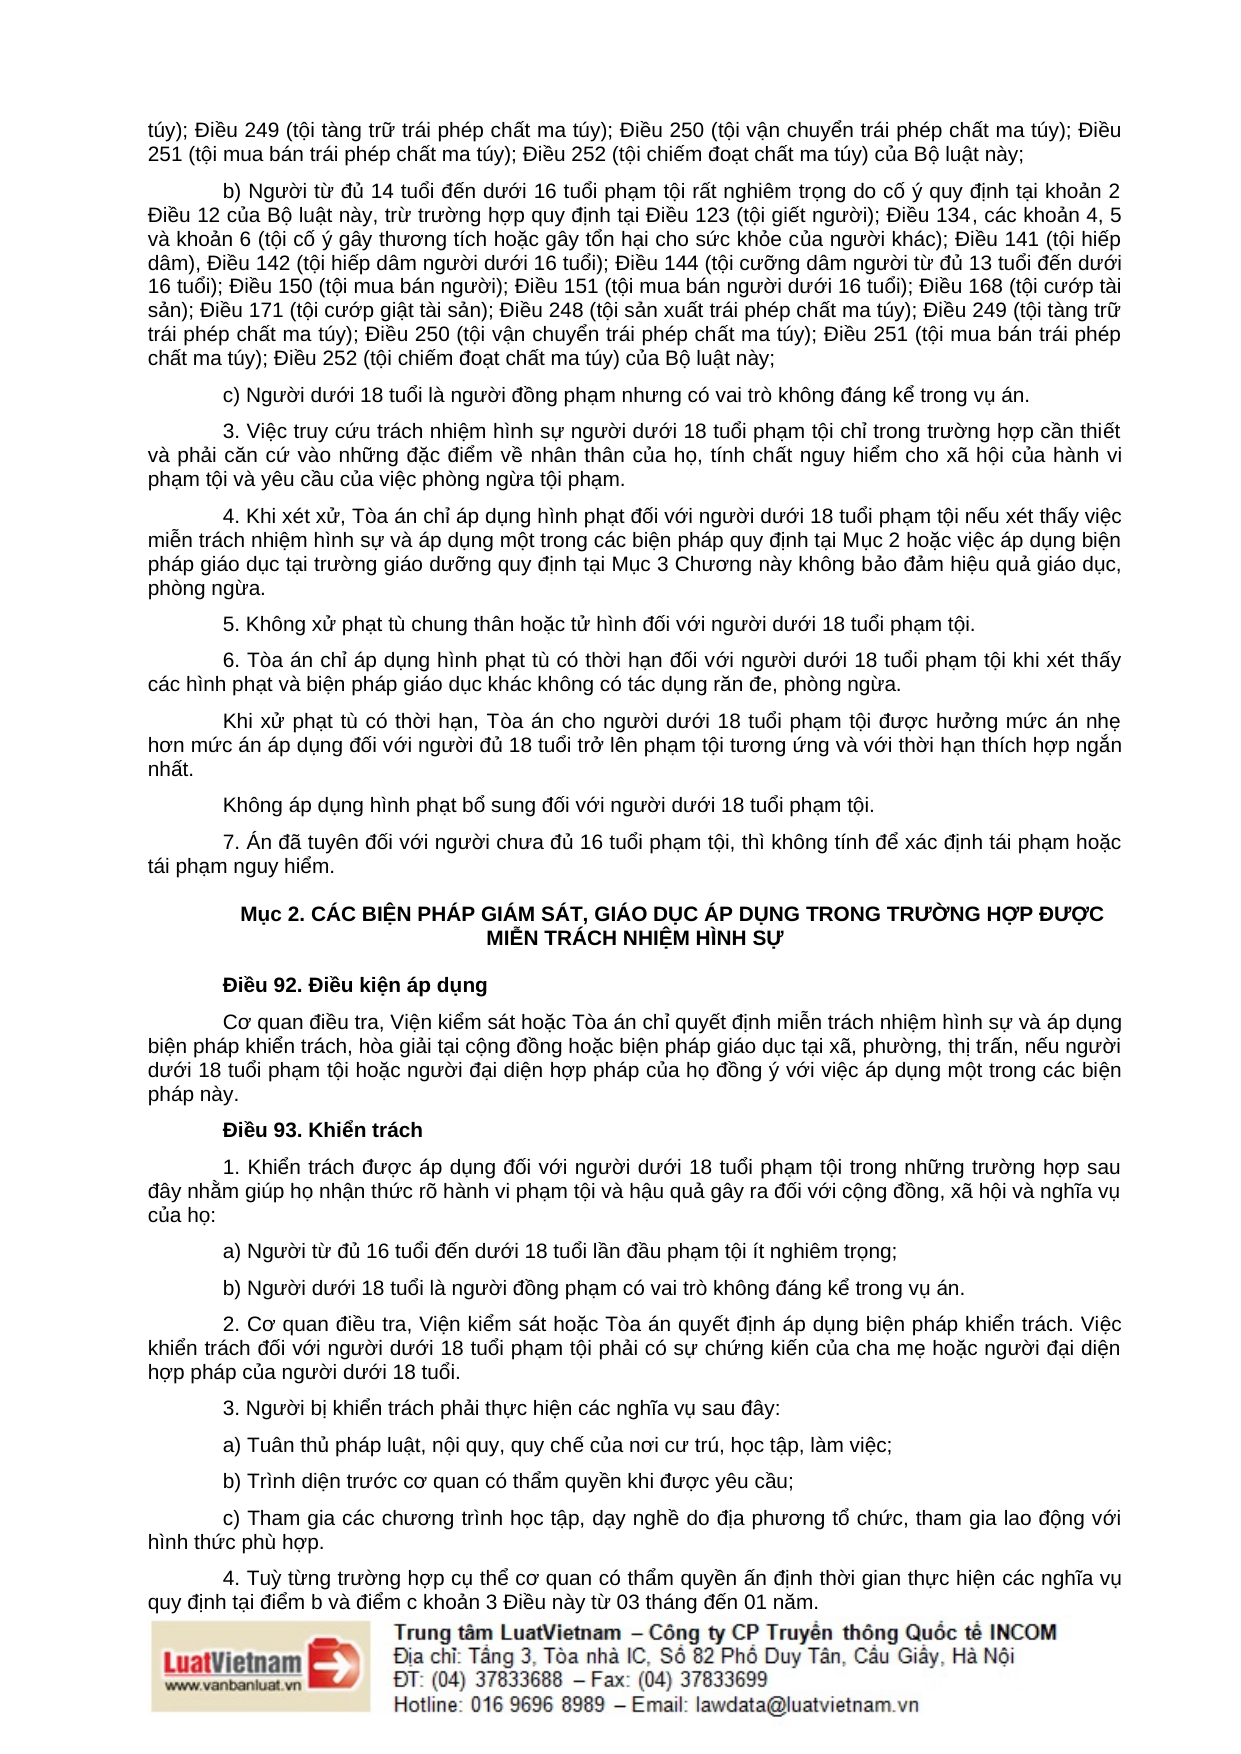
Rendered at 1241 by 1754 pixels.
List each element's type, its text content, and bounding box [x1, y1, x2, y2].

text 5. Không xử phạt tù chung thân hoặc tử hình đối với người dưới 18 tuổi phạm tội. [148, 612, 1122, 636]
text a) Người từ đủ 16 tuổi đến dưới 18 tuổi lần đầu phạm tội ít nghiêm trọng; [148, 1239, 1122, 1263]
text c) Người dưới 18 tuổi là người đồng phạm nhưng có vai trò không đáng kể trong vụ án. [148, 383, 1122, 407]
text 3. Người bị khiển trách phải thực hiện các nghĩa vụ sau đây: [148, 1396, 1122, 1420]
text Cơ quan điều tra, Viện kiểm sát hoặc Tòa án chỉ quyết định miễn trách nhiệm hình sự và áp dụng biện pháp khiển trách, hòa giải tại cộng đồng hoặc biện pháp giáo dục tại xã, phường, thị trấn, nếu người dưới 18 tuổi phạm tội hoặc người đại diện hợp pháp của họ đồng ý với việc áp dụng một trong các biện pháp này. [148, 1010, 1122, 1106]
text Điều 93. Khiển trách [148, 1118, 1122, 1142]
text c) Tham gia các chương trình học tập, dạy nghề do địa phương tổ chức, tham gia lao động với hình thức phù hợp. [148, 1506, 1122, 1553]
text Mục 2. CÁC BIỆN PHÁP GIÁM SÁT, GIÁO DỤC ÁP DỤNG TRONG TRƯỜNG HỢP ĐƯỢC MIỄN TRÁCH NHIỆM HÌNH SỰ [148, 901, 1122, 949]
text 7. Án đã tuyên đối với người chưa đủ 16 tuổi phạm tội, thì không tính để xác định tái phạm hoặc tái phạm nguy hiểm. [148, 829, 1122, 877]
text 2. Cơ quan điều tra, Viện kiểm sát hoặc Tòa án quyết định áp dụng biện pháp khiển trách. Việc khiển trách đối với người dưới 18 tuổi phạm tội phải có sự chứng kiến của cha mẹ hoặc người đại diện hợp pháp của người dưới 18 tuổi. [148, 1312, 1122, 1384]
text 4. Khi xét xử, Tòa án chỉ áp dụng hình phạt đối với người dưới 18 tuổi phạm tội nếu xét thấy việc miễn trách nhiệm hình sự và áp dụng một trong các biện pháp quy định tại Mục 2 hoặc việc áp dụng biện pháp giáo dục tại trường giáo dưỡng quy định tại Mục 3 Chương này không bảo đảm hiệu quả giáo dục, phòng ngừa. [148, 503, 1122, 599]
text 6. Tòa án chỉ áp dụng hình phạt tù có thời hạn đối với người dưới 18 tuổi phạm tội khi xét thấy các hình phạt và biện pháp giáo dục khác không có tác dụng răn đe, phòng ngừa. [148, 648, 1122, 696]
text b) Trình diện trước cơ quan có thẩm quyền khi được yêu cầu; [148, 1469, 1122, 1493]
text Điều 92. Điều kiện áp dụng [148, 973, 1122, 997]
text 4. Tuỳ từng trường hợp cụ thể cơ quan có thẩm quyền ấn định thời gian thực hiện các nghĩa vụ quy định tại điểm b và điểm c khoản 3 Điều này từ 03 tháng đến 01 năm. [148, 1566, 1122, 1614]
text a) Tuân thủ pháp luật, nội quy, quy chế của nơi cư trú, học tập, làm việc; [148, 1433, 1122, 1457]
text b) Người dưới 18 tuổi là người đồng phạm có vai trò không đáng kể trong vụ án. [148, 1275, 1122, 1299]
picture [147, 1615, 1087, 1731]
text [148, 118, 1122, 166]
text 1. Khiển trách được áp dụng đối với người dưới 18 tuổi phạm tội trong những trường hợp sau đây nhằm giúp họ nhận thức rõ hành vi phạm tội và hậu quả gây ra đối với cộng đồng, xã hội và nghĩa vụ của họ: [148, 1154, 1122, 1226]
text Khi xử phạt tù có thời hạn, Tòa án cho người dưới 18 tuổi phạm tội được hưởng mức án nhẹ hơn mức án áp dụng đối với người đủ 18 tuổi trở lên phạm tội tương ứng và với thời hạn thích hợp ngắn nhất. [148, 709, 1122, 781]
text b) Người từ đủ 14 tuổi đến dưới 16 tuổi phạm tội rất nghiêm trọng do cố ý quy định tại khoản 2 Điều 12 của Bộ luật này, trừ trường hợp quy định tại Điều 123 (tội giết người); Điều 134, các khoản 4, 5 và khoản 6 (tội cố ý gây thương tích hoặc gây tổn hại cho sức khỏe của người khác); Điều 141 (tội hiếp dâm), Điều 142 (tội hiếp dâm người dưới 16 tuổi); Điều 144 (tội cưỡng dâm người từ đủ 13 tuổi đến dưới 16 tuổi); Điều 150 (tội mua bán người); Điều 151 (tội mua bán người dưới 16 tuổi); Điều 168 (tội cướp tài sản); Điều 171 (tội cướp giật tài sản); Điều 248 (tội sản xuất trái phép chất ma túy); Điều 249 (tội tàng trữ trái phép chất ma túy); Điều 250 (tội vận chuyển trái phép chất ma túy); Điều 251 (tội mua bán trái phép chất ma túy); Điều 252 (tội chiếm đoạt chất ma túy) của Bộ luật này; [148, 178, 1122, 370]
text 3. Việc truy cứu trách nhiệm hình sự người dưới 18 tuổi phạm tội chỉ trong trường hợp cần thiết và phải căn cứ vào những đặc điểm về nhân thân của họ, tính chất nguy hiểm cho xã hội của hành vi phạm tội và yêu cầu của việc phòng ngừa tội phạm. [148, 419, 1122, 491]
text Không áp dụng hình phạt bổ sung đối với người dưới 18 tuổi phạm tội. [148, 793, 1122, 817]
